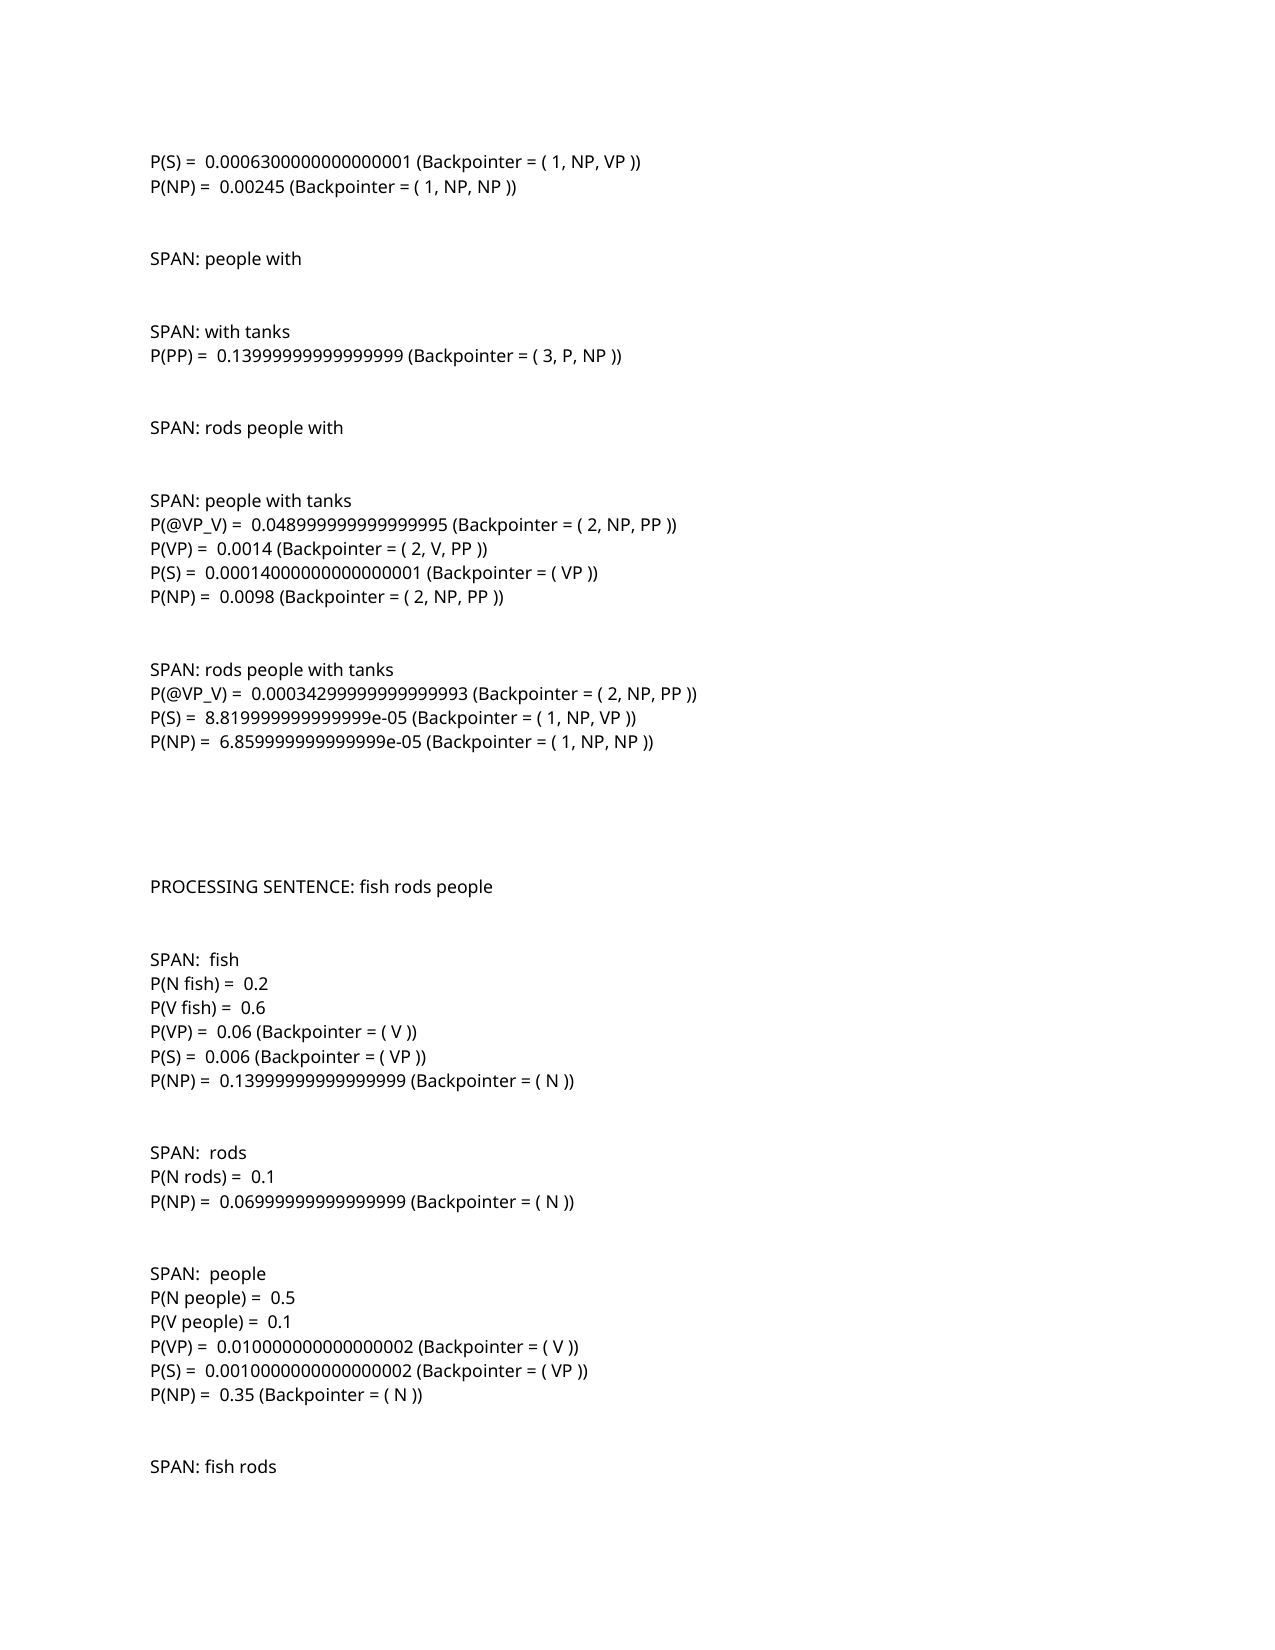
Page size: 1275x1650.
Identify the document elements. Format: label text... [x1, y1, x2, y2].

text P(S) = 0.00014000000000000001 (Backpointer = ( VP )) [150, 561, 1125, 585]
text SPAN: with tanks [150, 319, 1125, 343]
text P(V people) = 0.1 [150, 1310, 1125, 1334]
text SPAN: rods people with tanks [150, 657, 1125, 682]
text P(VP) = 0.0014 (Backpointer = ( 2, V, PP )) [150, 537, 1125, 561]
text P(S) = 0.0006300000000000001 (Backpointer = ( 1, NP, VP )) [150, 150, 1125, 174]
text P(NP) = 0.13999999999999999 (Backpointer = ( N )) [150, 1068, 1125, 1092]
text P(@VP_V) = 0.00034299999999999993 (Backpointer = ( 2, NP, PP )) [150, 682, 1125, 706]
text P(PP) = 0.13999999999999999 (Backpointer = ( 3, P, NP )) [150, 343, 1125, 367]
text P(NP) = 0.0098 (Backpointer = ( 2, NP, PP )) [150, 585, 1125, 609]
text SPAN: rods people with [150, 416, 1125, 440]
text SPAN: people with [150, 247, 1125, 271]
text P(S) = 0.006 (Backpointer = ( VP )) [150, 1044, 1125, 1068]
text SPAN: fish [150, 947, 1125, 972]
text PROCESSING SENTENCE: fish rods people [150, 875, 1125, 899]
text P(N people) = 0.5 [150, 1286, 1125, 1310]
text P(@VP_V) = 0.048999999999999995 (Backpointer = ( 2, NP, PP )) [150, 512, 1125, 537]
text SPAN: fish rods [150, 1455, 1125, 1479]
text P(NP) = 6.859999999999999e-05 (Backpointer = ( 1, NP, NP )) [150, 730, 1125, 754]
text SPAN: rods [150, 1141, 1125, 1165]
text SPAN: people with tanks [150, 488, 1125, 512]
text P(S) = 0.0010000000000000002 (Backpointer = ( VP )) [150, 1358, 1125, 1382]
text P(NP) = 0.35 (Backpointer = ( N )) [150, 1382, 1125, 1407]
text P(NP) = 0.00245 (Backpointer = ( 1, NP, NP )) [150, 174, 1125, 198]
text P(NP) = 0.06999999999999999 (Backpointer = ( N )) [150, 1189, 1125, 1213]
text P(V fish) = 0.6 [150, 996, 1125, 1020]
text P(S) = 8.819999999999999e-05 (Backpointer = ( 1, NP, VP )) [150, 706, 1125, 730]
text P(VP) = 0.06 (Backpointer = ( V )) [150, 1020, 1125, 1044]
text SPAN: people [150, 1262, 1125, 1286]
text P(VP) = 0.010000000000000002 (Backpointer = ( V )) [150, 1334, 1125, 1358]
text P(N rods) = 0.1 [150, 1165, 1125, 1189]
text P(N fish) = 0.2 [150, 972, 1125, 996]
